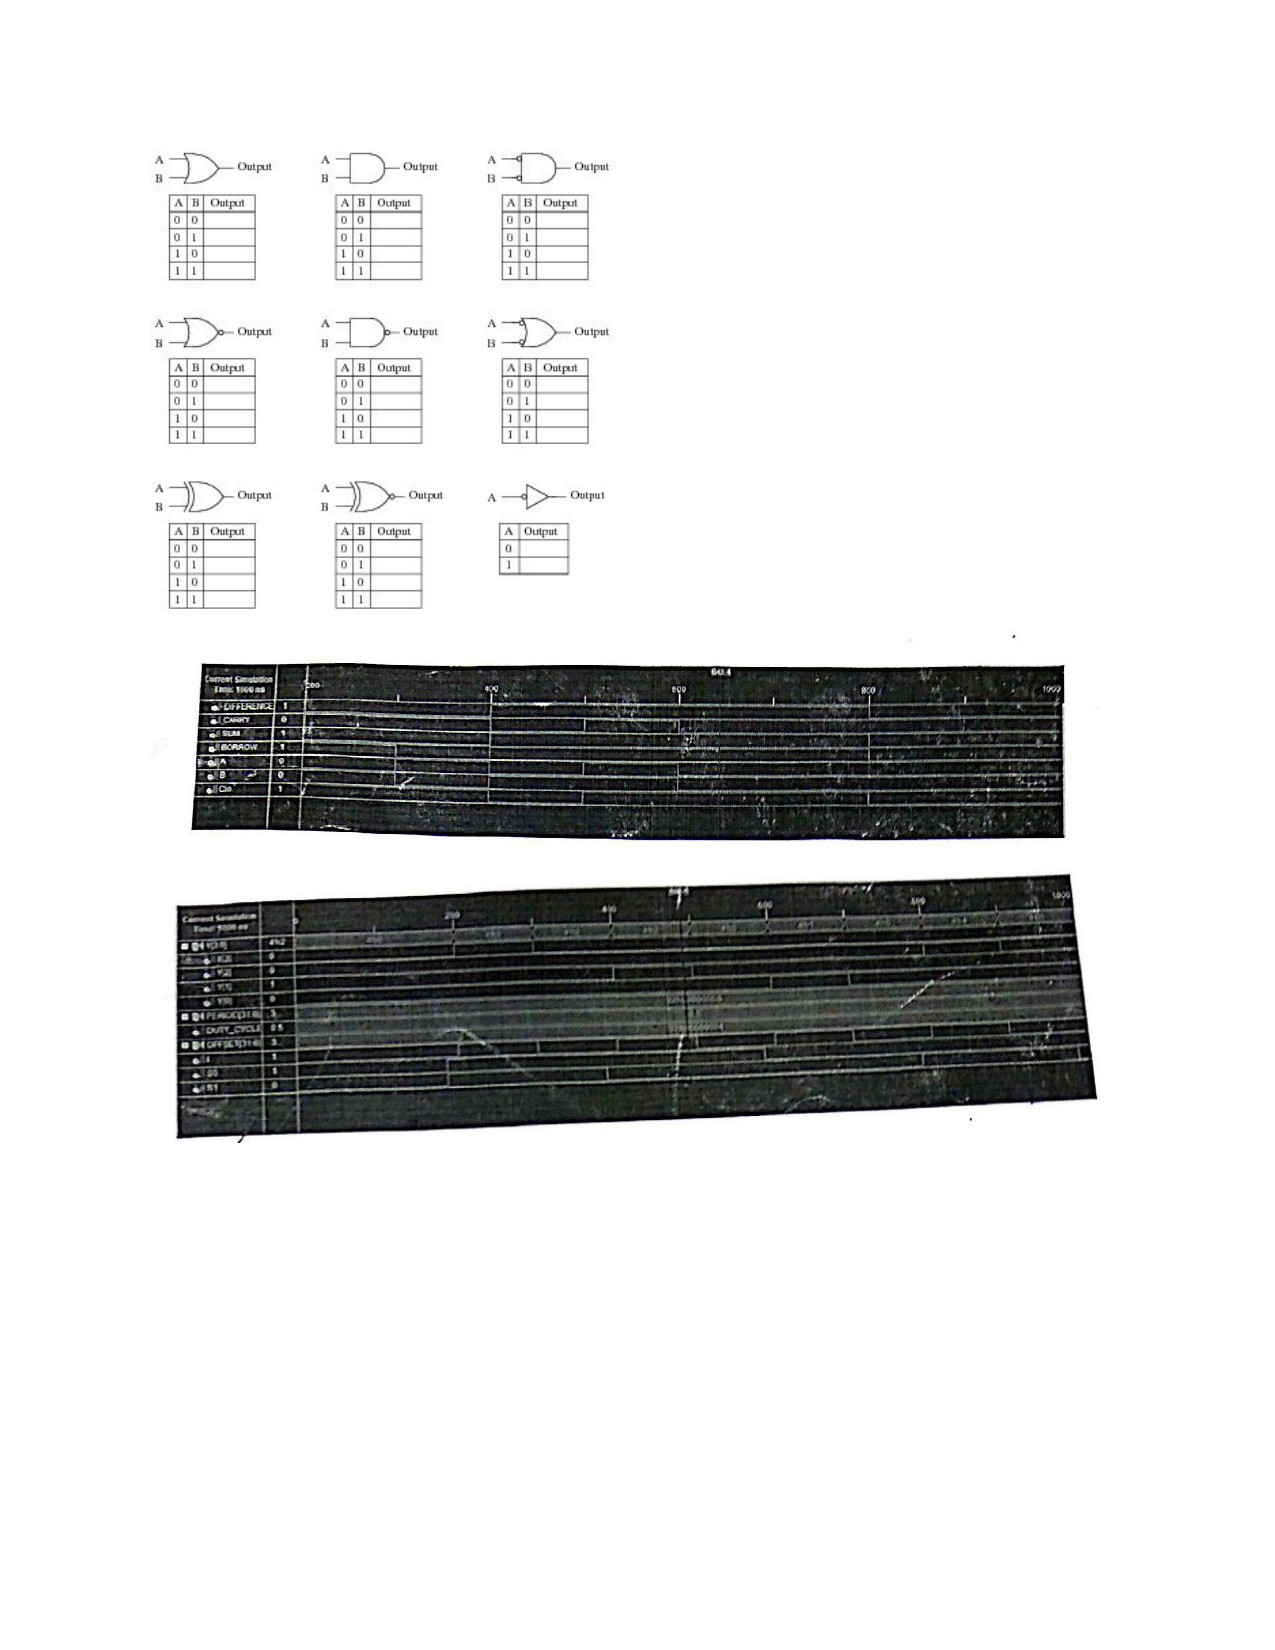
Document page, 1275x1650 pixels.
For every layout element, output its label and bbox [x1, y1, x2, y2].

picture [150, 869, 1125, 1143]
picture [150, 615, 1125, 867]
picture [150, 150, 616, 613]
